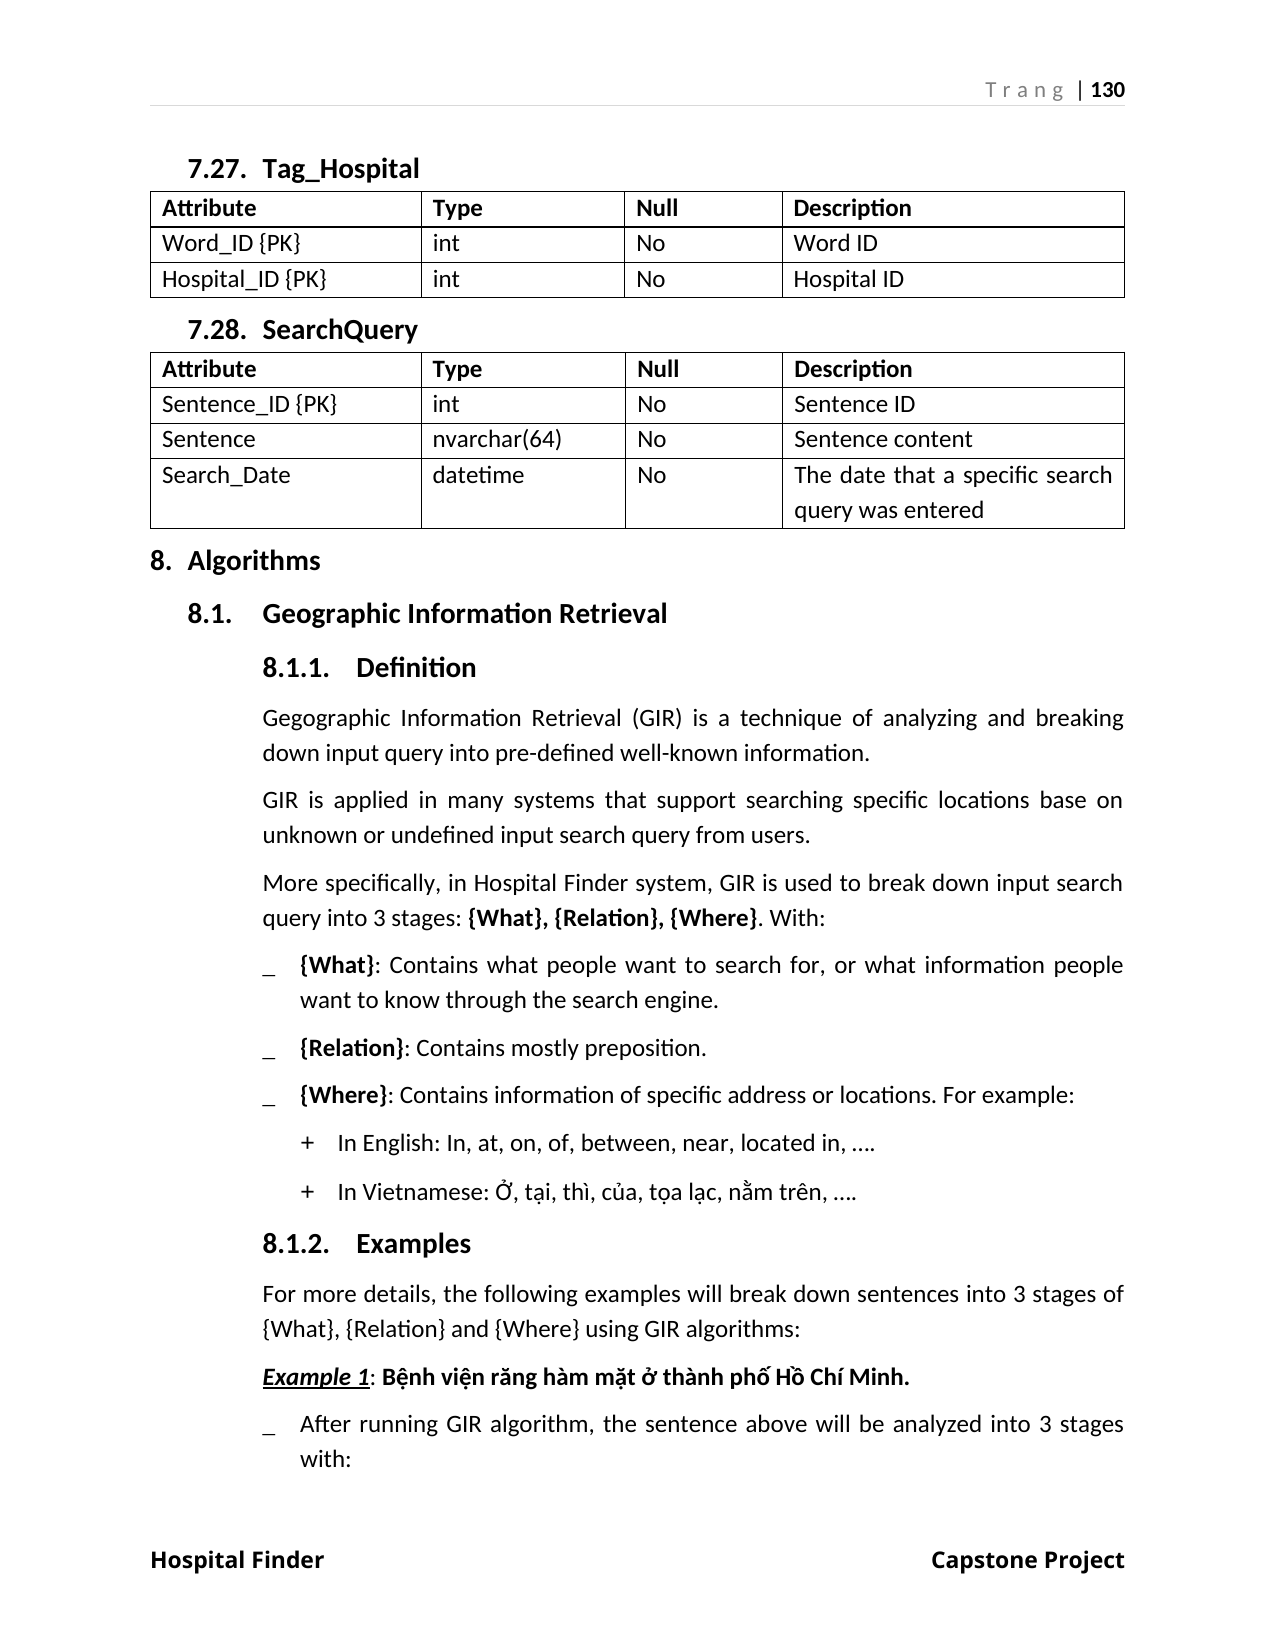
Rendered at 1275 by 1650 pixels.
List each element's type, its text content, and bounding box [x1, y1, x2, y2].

list SearchQuery [187, 311, 1125, 346]
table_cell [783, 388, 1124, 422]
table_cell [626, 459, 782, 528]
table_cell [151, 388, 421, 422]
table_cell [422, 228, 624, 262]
list {What}: Contains what people want to search for, or what information people want to know through the search engine. [262, 950, 1125, 1015]
text For more details, the following examples will break down sentences into 3 stages of {What}, {Relation} and {Where} using GIR algorithms: [262, 1278, 1125, 1344]
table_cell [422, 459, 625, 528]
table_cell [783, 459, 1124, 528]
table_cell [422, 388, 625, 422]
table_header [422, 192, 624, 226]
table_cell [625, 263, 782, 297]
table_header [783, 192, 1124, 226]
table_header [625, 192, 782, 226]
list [262, 1408, 1125, 1474]
list {Relation}: Contains mostly preposition. [262, 1032, 1125, 1063]
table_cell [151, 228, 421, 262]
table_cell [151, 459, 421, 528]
list Geographic Information Retrieval [187, 595, 1125, 631]
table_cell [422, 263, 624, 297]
list Algorithms [150, 542, 1125, 577]
list Definition [262, 649, 1125, 684]
text More specifically, in Hospital Finder system, GIR is used to break down input search query into 3 stages: {What}, {Relation}, {Where}. With: [262, 867, 1125, 933]
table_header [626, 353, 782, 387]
list In English: In, at, on, of, between, near, located in, …. [300, 1127, 1125, 1159]
list Tag_Hospital [187, 150, 1125, 186]
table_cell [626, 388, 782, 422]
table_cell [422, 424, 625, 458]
list Examples [262, 1225, 1125, 1261]
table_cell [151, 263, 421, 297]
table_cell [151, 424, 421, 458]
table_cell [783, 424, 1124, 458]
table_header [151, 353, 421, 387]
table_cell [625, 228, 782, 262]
text GIR is applied in many systems that support searching specific locations base on unknown or undefined input search query from users. [262, 785, 1125, 850]
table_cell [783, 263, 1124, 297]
text Gegographic Information Retrieval (GIR) is a technique of analyzing and breaking down input query into pre-defined well-known information. [262, 702, 1125, 768]
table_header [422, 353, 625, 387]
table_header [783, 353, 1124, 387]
text Example 1: Bệnh viện răng hàm mặt ở thành phố Hồ Chí Minh. [262, 1361, 1125, 1392]
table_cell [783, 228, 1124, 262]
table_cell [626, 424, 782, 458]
list {Where}: Contains information of specific address or locations. For example: [262, 1080, 1125, 1110]
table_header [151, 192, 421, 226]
list In Vietnamese: Ở, tại, thì, của, tọa lạc, nằm trên, …. [300, 1176, 1125, 1208]
